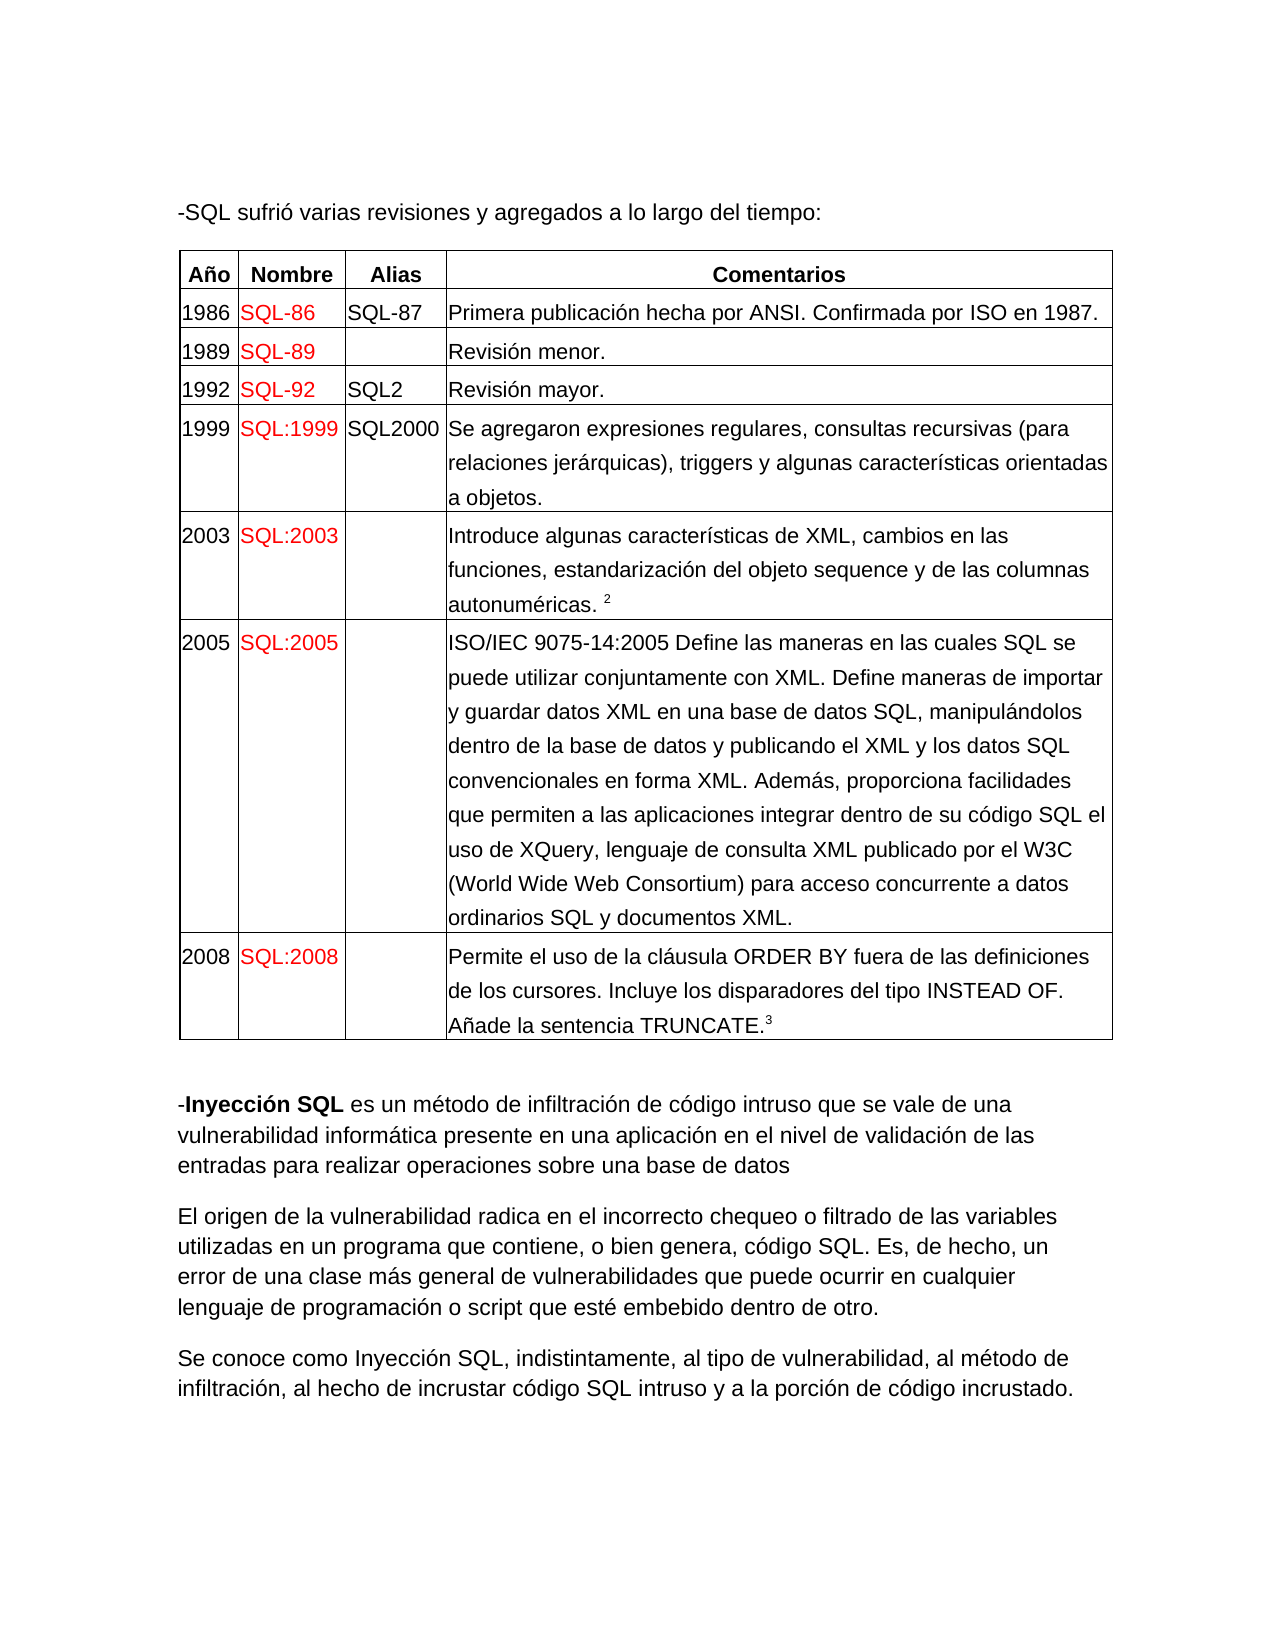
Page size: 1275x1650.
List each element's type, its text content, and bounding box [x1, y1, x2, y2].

table_cell 1986 [181, 289, 238, 327]
table_cell Introduce algunas características de XML, cambios en las funciones, estandarización del objeto sequence y de las columnas autonuméricas. 2 [447, 512, 1112, 618]
table_cell SQL2000 [346, 405, 446, 511]
table_cell SQL-89 [239, 328, 345, 365]
table_cell 2005 [181, 620, 238, 932]
table_cell [346, 512, 446, 618]
table_cell Revisión mayor. [447, 366, 1112, 404]
text El origen de la vulnerabilidad radica en el incorrecto chequeo o filtrado de las variables utilizadas en un programa que contiene, o bien genera, código SQL. Es, de hecho, un error de una clase más general de vulnerabilidades que puede ocurrir en cualquier lenguaje de programación o script que esté embebido dentro de otro. [177, 1203, 1098, 1320]
table_cell Permite el uso de la cláusula ORDER BY fuera de las definiciones de los cursores. Incluye los disparadores del tipo INSTEAD OF. Añade la sentencia TRUNCATE.3 [447, 933, 1112, 1039]
table_cell 1999 [181, 405, 238, 511]
table_cell 1989 [181, 328, 238, 365]
table_cell SQL:1999 [239, 405, 345, 511]
table_cell SQL2 [346, 366, 446, 404]
table_header Alias [346, 251, 446, 288]
table_cell 1992 [181, 366, 238, 404]
text -Inyección SQL es un método de infiltración de código intruso que se vale de una vulnerabilidad informática presente en una aplicación en el nivel de validación de las entradas para realizar operaciones sobre una base de datos [177, 1091, 1098, 1178]
table_cell [346, 620, 446, 932]
table_header Comentarios [447, 251, 1112, 288]
table_cell ISO/IEC 9075-14:2005 Define las maneras en las cuales SQL se puede utilizar conjuntamente con XML. Define maneras de importar y guardar datos XML en una base de datos SQL, manipulándolos dentro de la base de datos y publicando el XML y los datos SQL convencionales en forma XML. Además, proporciona facilidades que permiten a las aplicaciones integrar dentro de su código SQL el uso de XQuery, lenguaje de consulta XML publicado por el W3C (World Wide Web Consortium) para acceso concurrente a datos ordinarios SQL y documentos XML. [447, 620, 1112, 932]
table_cell SQL-86 [239, 289, 345, 327]
table_cell SQL:2008 [239, 933, 345, 1039]
table_header Año [181, 251, 238, 288]
table_cell SQL-87 [346, 289, 446, 327]
table_cell 2008 [181, 933, 238, 1039]
table_cell SQL:2003 [239, 512, 345, 618]
table_cell 2003 [181, 512, 238, 618]
table_cell Revisión menor. [447, 328, 1112, 365]
table_header Nombre [239, 251, 345, 288]
table_cell SQL:2005 [239, 620, 345, 932]
text Se conoce como Inyección SQL, indistintamente, al tipo de vulnerabilidad, al método de infiltración, al hecho de incrustar código SQL intruso y a la porción de código incrustado. [177, 1344, 1098, 1401]
table_cell Primera publicación hecha por ANSI. Confirmada por ISO en 1987. [447, 289, 1112, 327]
table_cell SQL-92 [239, 366, 345, 404]
table_cell [346, 933, 446, 1039]
table_cell [346, 328, 446, 365]
text -SQL sufrió varias revisiones y agregados a lo largo del tiempo: [177, 199, 1098, 225]
table_cell Se agregaron expresiones regulares, consultas recursivas (para relaciones jerárquicas), triggers y algunas características orientadas a objetos. [447, 405, 1112, 511]
